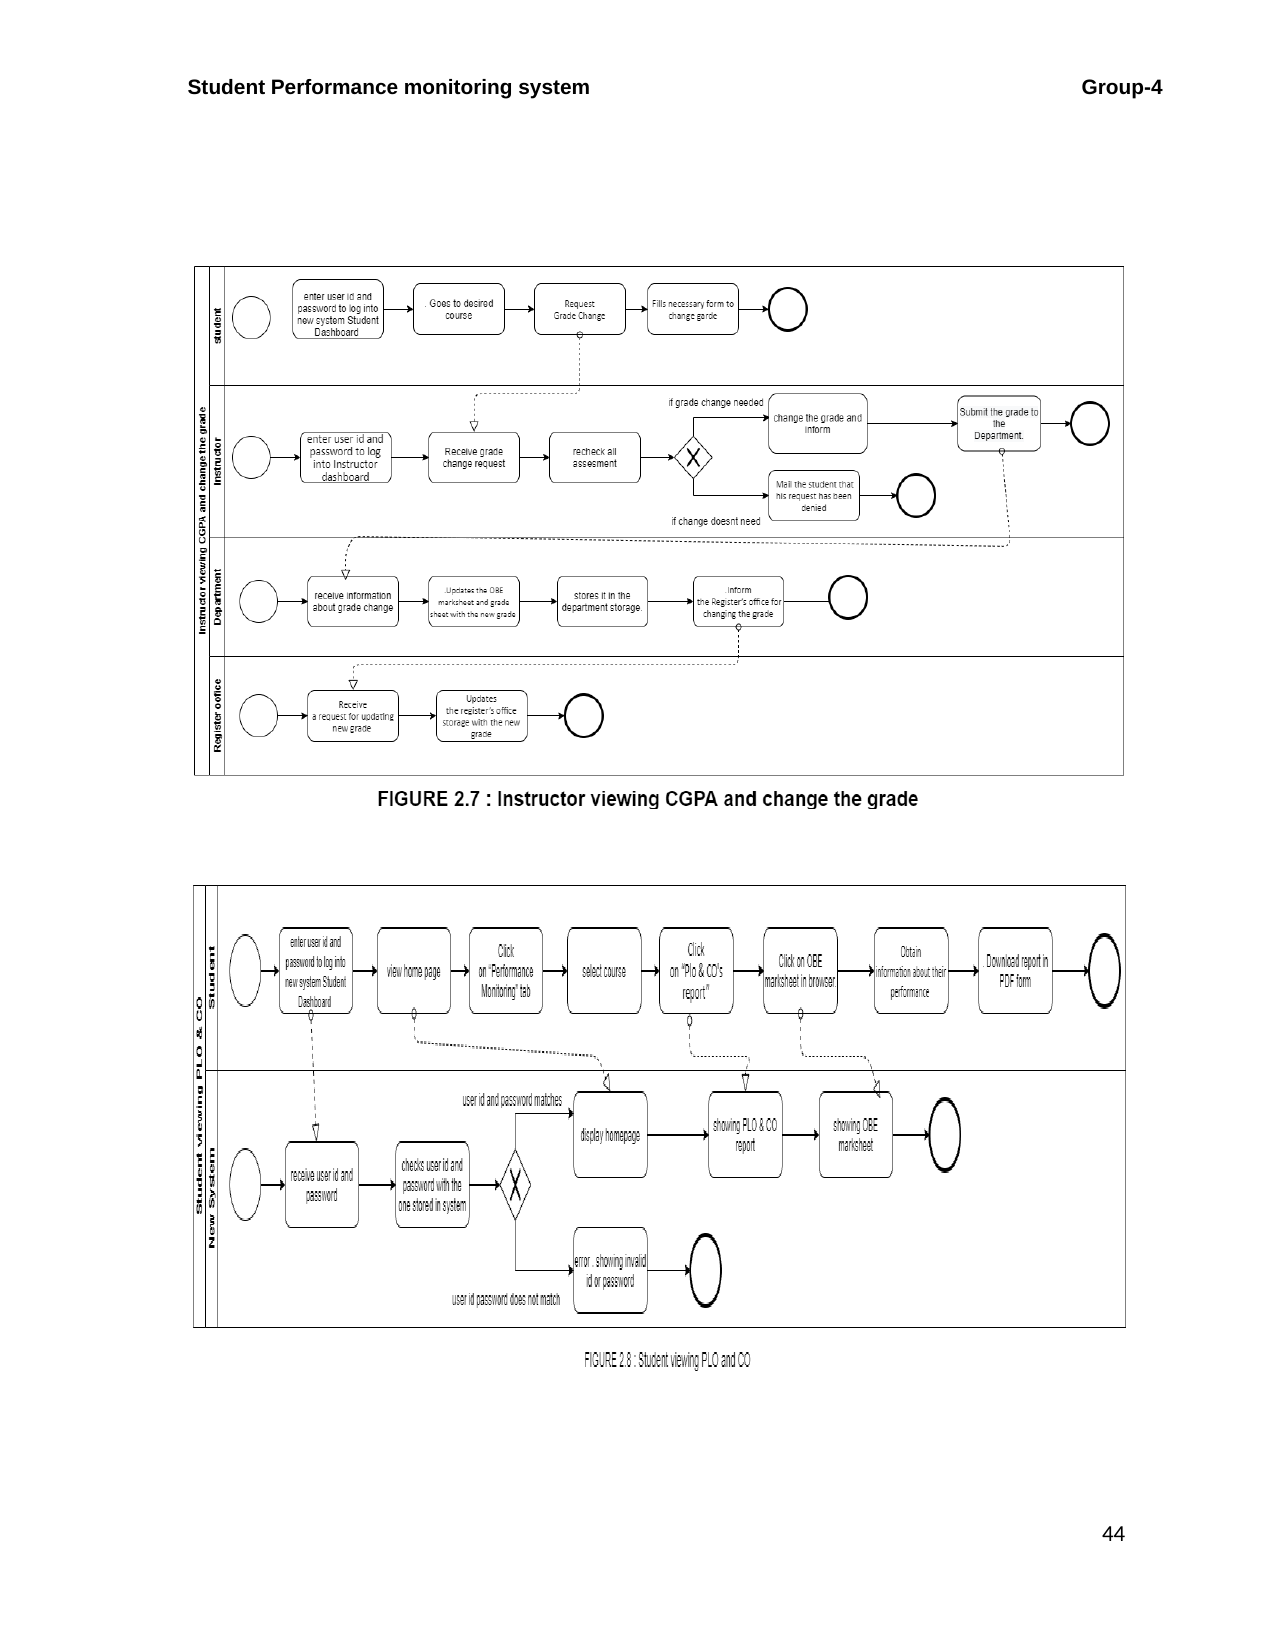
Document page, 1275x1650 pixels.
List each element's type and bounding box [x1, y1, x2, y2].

picture [187, 266, 1124, 809]
picture [187, 885, 1126, 1400]
